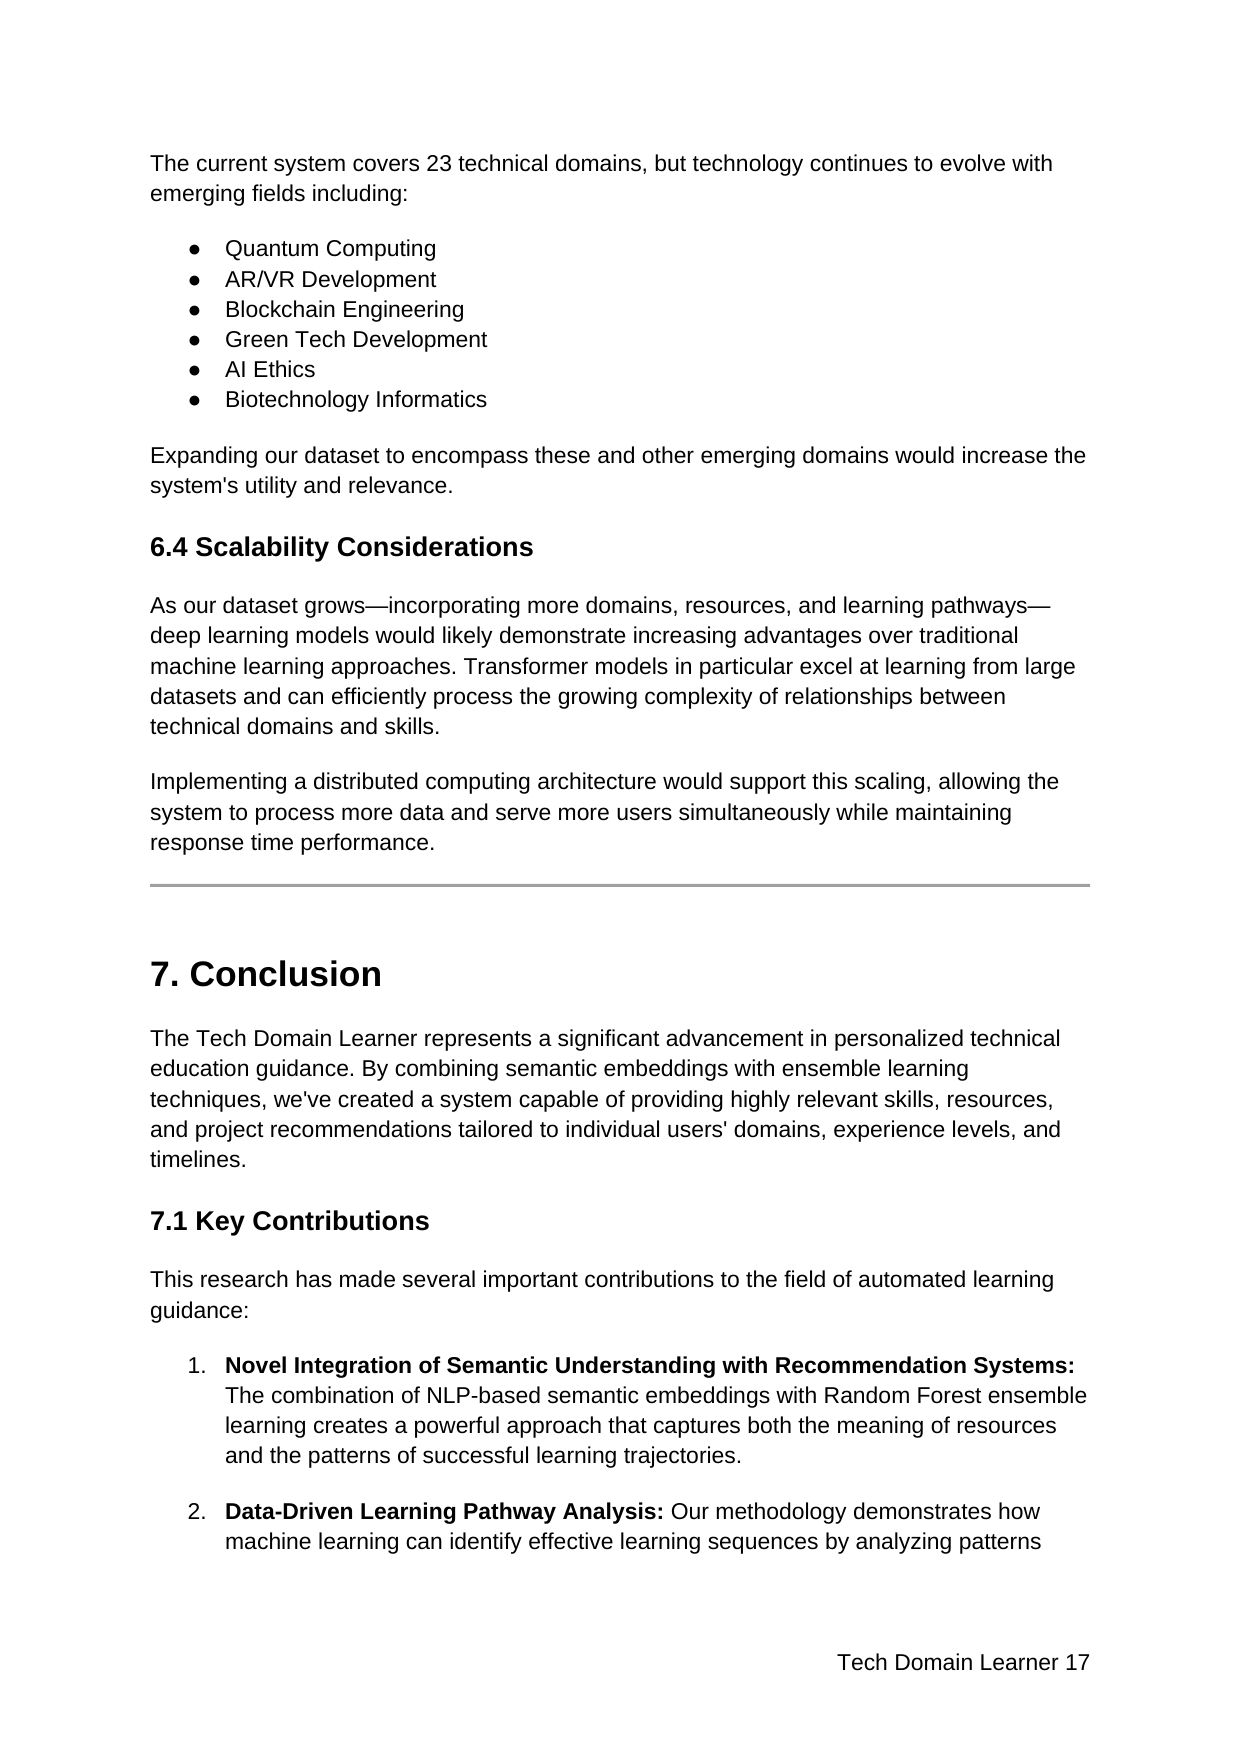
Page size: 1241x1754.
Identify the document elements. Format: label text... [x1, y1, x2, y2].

list AR/VR Development [187, 266, 1090, 292]
text Implementing a distributed computing architecture would support this scaling, allowing the system to process more data and serve more users simultaneously while maintaining response time performance. [150, 768, 1090, 855]
text Expanding our dataset to encompass these and other emerging domains would increase the system's utility and relevance. [150, 442, 1090, 498]
list Biotechnology Informatics [187, 386, 1090, 413]
list Quantum Computing [187, 235, 1090, 262]
text As our dataset grows—incorporating more domains, resources, and learning pathways—deep learning models would likely demonstrate increasing advantages over traditional machine learning approaches. Transformer models in particular excel at learning from large datasets and can efficiently process the growing complexity of relationships between technical domains and skills. [150, 592, 1090, 739]
list Novel Integration of Semantic Understanding with Recommendation Systems: The combination of NLP-based semantic embeddings with Random Forest ensemble learning creates a powerful approach that captures both the meaning of resources and the patterns of successful learning trajectories. [187, 1352, 1090, 1469]
list Green Tech Development [187, 326, 1090, 352]
subtitle 6.4 Scalability Considerations [150, 531, 1090, 562]
list AI Ethics [187, 356, 1090, 383]
text The current system covers 23 technical domains, but technology continues to evolve with emerging fields including: [150, 150, 1090, 207]
subtitle 7.1 Key Contributions [150, 1205, 1090, 1237]
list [187, 1498, 1090, 1554]
text This research has made several important contributions to the field of automated learning guidance: [150, 1266, 1090, 1323]
list Blockchain Engineering [187, 296, 1090, 322]
subtitle 7. Conclusion [150, 953, 1090, 994]
text The Tech Domain Learner represents a significant advancement in personalized technical education guidance. By combining semantic embeddings with ensemble learning techniques, we've created a system capable of providing highly relevant skills, resources, and project recommendations tailored to individual users' domains, experience levels, and timelines. [150, 1025, 1090, 1172]
